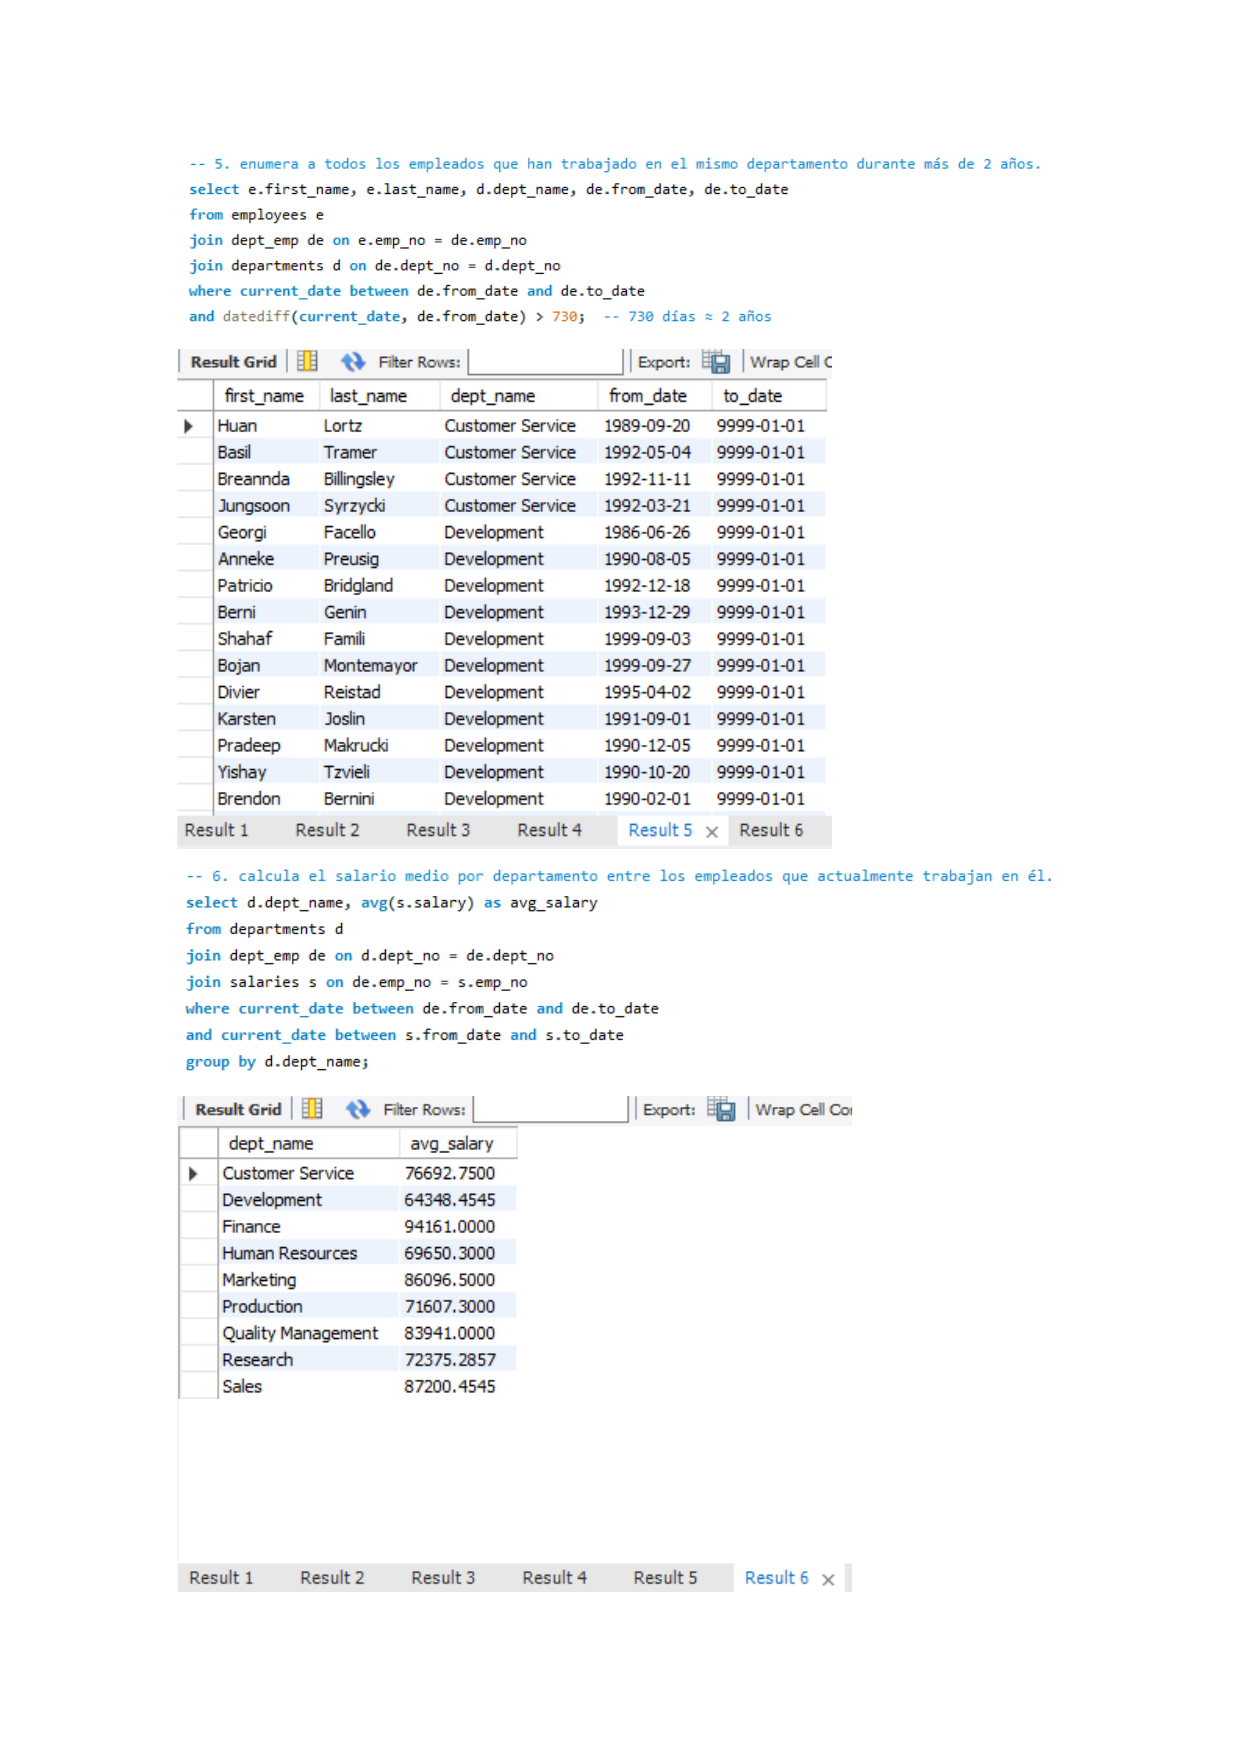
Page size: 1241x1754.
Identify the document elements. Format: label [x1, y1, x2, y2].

picture [177, 1096, 853, 1592]
picture [177, 867, 1063, 1078]
picture [177, 349, 832, 849]
picture [177, 147, 1063, 331]
